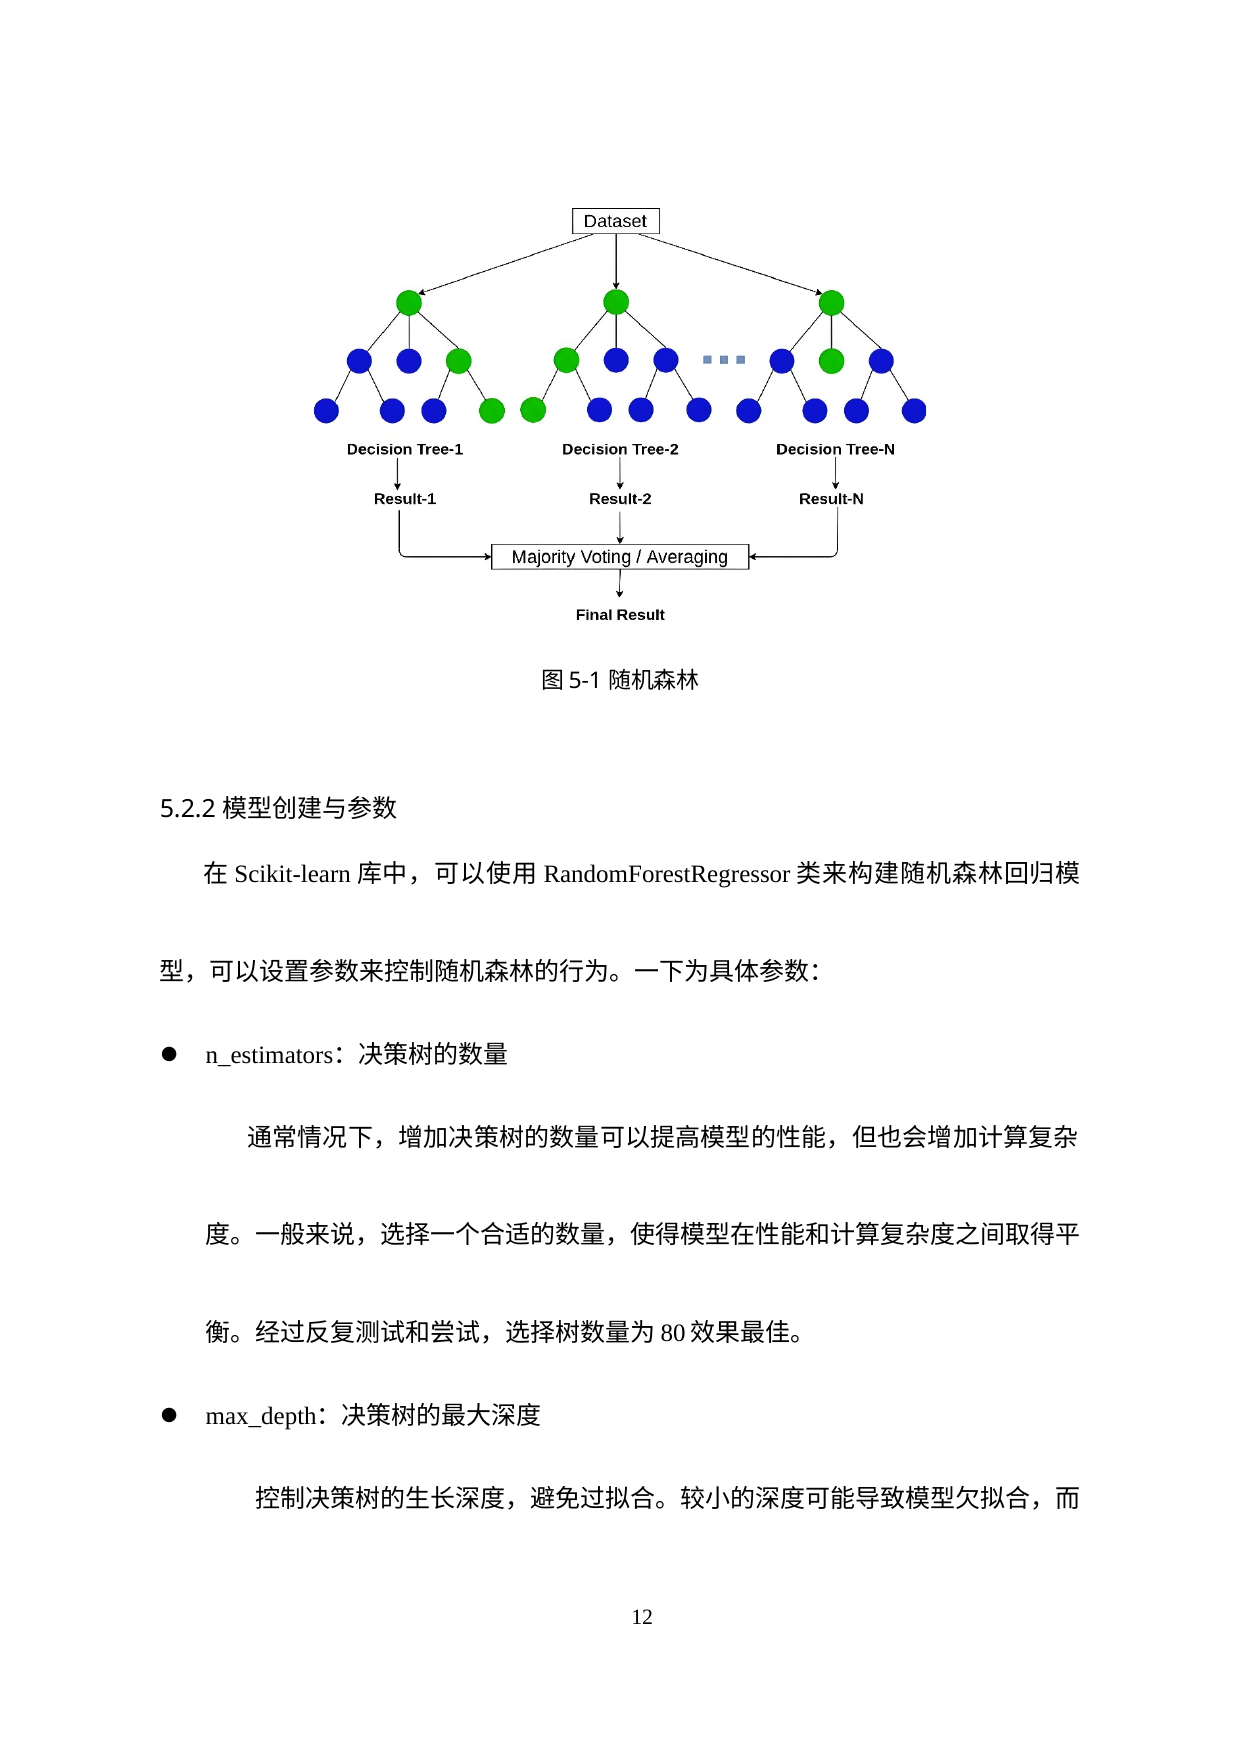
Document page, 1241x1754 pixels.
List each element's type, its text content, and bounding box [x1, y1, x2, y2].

list 通常情况下，增加决策树的数量可以提高模型的性能，但也会增加计算复杂度。一般来说，选择一个合适的数量，使得模型在性能和计算复杂度之间取得平衡。经过反复测试和尝试，选择树数量为80效果最佳。 [205, 1103, 1081, 1363]
text 5.2.2 模型创建与参数 [159, 774, 1081, 839]
text 在Scikit-learn库中，可以使用RandomForestRegressor类来构建随机森林回归模型，可以设置参数来控制随机森林的行为。一下为具体参数： [159, 839, 1081, 1002]
text 图5-1 随机森林 [159, 646, 1081, 711]
list max_depth：决策树的最大深度 [159, 1381, 1081, 1446]
picture [313, 208, 927, 624]
list n_estimators：决策树的数量 [159, 1020, 1081, 1085]
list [205, 1464, 1081, 1529]
